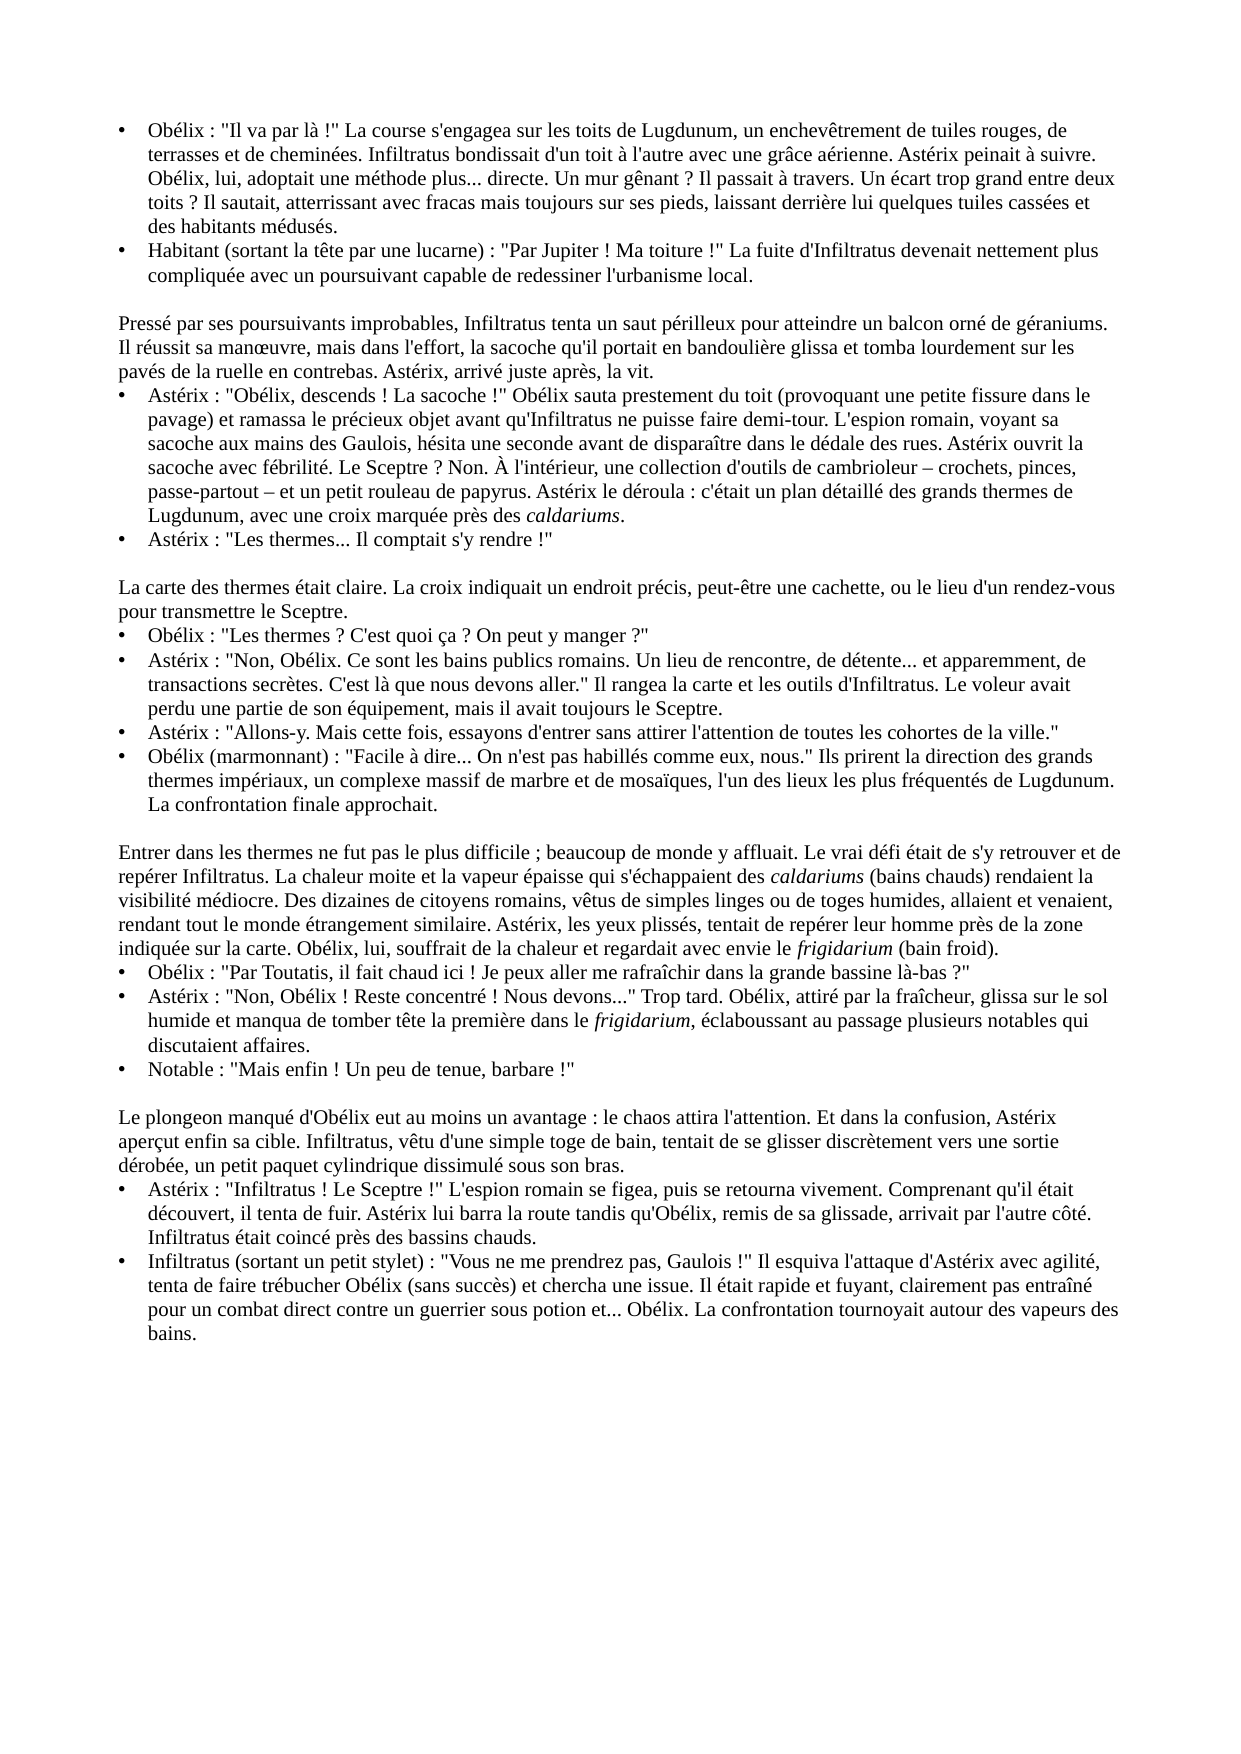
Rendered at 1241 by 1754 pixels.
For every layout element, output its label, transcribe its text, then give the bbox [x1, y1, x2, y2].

list Astérix : "Les thermes... Il comptait s'y rendre !" [118, 527, 1122, 551]
text Le plongeon manqué d'Obélix eut au moins un avantage : le chaos attira l'attention. Et dans la confusion, Astérix aperçut enfin sa cible. Infiltratus, vêtu d'une simple toge de bain, tentait de se glisser discrètement vers une sortie dérobée, un petit paquet cylindrique dissimulé sous son bras. [118, 1105, 1122, 1177]
list Obélix : "Il va par là !" La course s'engagea sur les toits de Lugdunum, un enchevêtrement de tuiles rouges, de terrasses et de cheminées. Infiltratus bondissait d'un toit à l'autre avec une grâce aérienne. Astérix peinait à suivre. Obélix, lui, adoptait une méthode plus... directe. Un mur gênant ? Il passait à travers. Un écart trop grand entre deux toits ? Il sautait, atterrissant avec fracas mais toujours sur ses pieds, laissant derrière lui quelques tuiles cassées et des habitants médusés. [118, 118, 1122, 238]
list Astérix : "Infiltratus ! Le Sceptre !" L'espion romain se figea, puis se retourna vivement. Comprenant qu'il était découvert, il tenta de fuir. Astérix lui barra la route tandis qu'Obélix, remis de sa glissade, arrivait par l'autre côté. Infiltratus était coincé près des bassins chauds. [118, 1177, 1122, 1249]
text Entrer dans les thermes ne fut pas le plus difficile ; beaucoup de monde y affluait. Le vrai défi était de s'y retrouver et de repérer Infiltratus. La chaleur moite et la vapeur épaisse qui s'échappaient des caldariums (bains chauds) rendaient la visibilité médiocre. Des dizaines de citoyens romains, vêtus de simples linges ou de toges humides, allaient et venaient, rendant tout le monde étrangement similaire. Astérix, les yeux plissés, tentait de repérer leur homme près de la zone indiquée sur la carte. Obélix, lui, souffrait de la chaleur et regardait avec envie le frigidarium (bain froid). [118, 840, 1122, 960]
list Astérix : "Non, Obélix ! Reste concentré ! Nous devons..." Trop tard. Obélix, attiré par la fraîcheur, glissa sur le sol humide et manqua de tomber tête la première dans le frigidarium, éclaboussant au passage plusieurs notables qui discutaient affaires. [118, 984, 1122, 1057]
list Habitant (sortant la tête par une lucarne) : "Par Jupiter ! Ma toiture !" La fuite d'Infiltratus devenait nettement plus compliquée avec un poursuivant capable de redessiner l'urbanisme local. [118, 238, 1122, 287]
text Pressé par ses poursuivants improbables, Infiltratus tenta un saut périlleux pour atteindre un balcon orné de géraniums. Il réussit sa manœuvre, mais dans l'effort, la sacoche qu'il portait en bandoulière glissa et tomba lourdement sur les pavés de la ruelle en contrebas. Astérix, arrivé juste après, la vit. [118, 311, 1122, 383]
list Notable : "Mais enfin ! Un peu de tenue, barbare !" [118, 1057, 1122, 1081]
list Astérix : "Non, Obélix. Ce sont les bains publics romains. Un lieu de rencontre, de détente... et apparemment, de transactions secrètes. C'est là que nous devons aller." Il rangea la carte et les outils d'Infiltratus. Le voleur avait perdu une partie de son équipement, mais il avait toujours le Sceptre. [118, 647, 1122, 720]
list Obélix : "Les thermes ? C'est quoi ça ? On peut y manger ?" [118, 623, 1122, 647]
text La carte des thermes était claire. La croix indiquait un endroit précis, peut-être une cachette, ou le lieu d'un rendez-vous pour transmettre le Sceptre. [118, 575, 1122, 623]
list Obélix : "Par Toutatis, il fait chaud ici ! Je peux aller me rafraîchir dans la grande bassine là-bas ?" [118, 960, 1122, 984]
list Astérix : "Obélix, descends ! La sacoche !" Obélix sauta prestement du toit (provoquant une petite fissure dans le pavage) et ramassa le précieux objet avant qu'Infiltratus ne puisse faire demi-tour. L'espion romain, voyant sa sacoche aux mains des Gaulois, hésita une seconde avant de disparaître dans le dédale des rues. Astérix ouvrit la sacoche avec fébrilité. Le Sceptre ? Non. À l'intérieur, une collection d'outils de cambrioleur – crochets, pinces, passe-partout – et un petit rouleau de papyrus. Astérix le déroula : c'était un plan détaillé des grands thermes de Lugdunum, avec une croix marquée près des caldariums. [118, 383, 1122, 527]
list Obélix (marmonnant) : "Facile à dire... On n'est pas habillés comme eux, nous." Ils prirent la direction des grands thermes impériaux, un complexe massif de marbre et de mosaïques, l'un des lieux les plus fréquentés de Lugdunum. La confrontation finale approchait. [118, 744, 1122, 816]
list Astérix : "Allons-y. Mais cette fois, essayons d'entrer sans attirer l'attention de toutes les cohortes de la ville." [118, 720, 1122, 744]
list Infiltratus (sortant un petit stylet) : "Vous ne me prendrez pas, Gaulois !" Il esquiva l'attaque d'Astérix avec agilité, tenta de faire trébucher Obélix (sans succès) et chercha une issue. Il était rapide et fuyant, clairement pas entraîné pour un combat direct contre un guerrier sous potion et... Obélix. La confrontation tournoyait autour des vapeurs des bains. [118, 1249, 1122, 1345]
